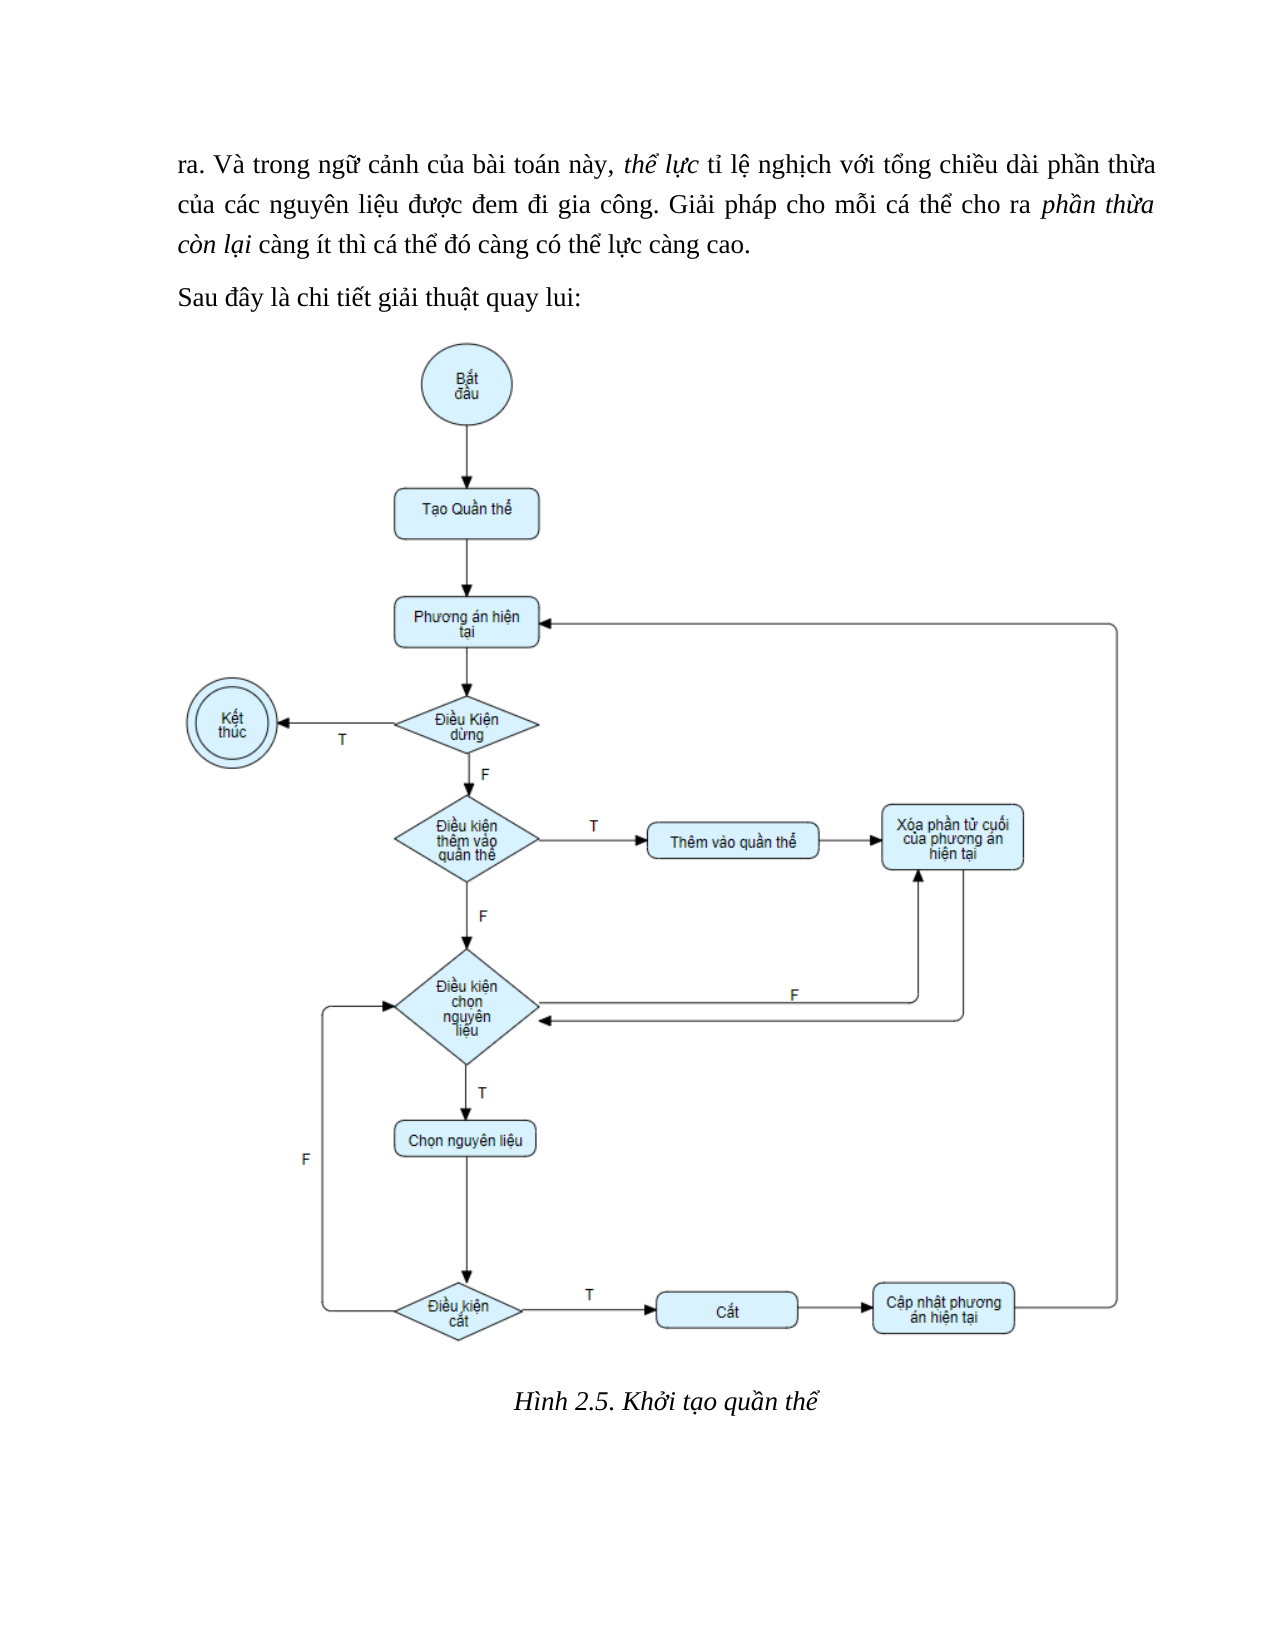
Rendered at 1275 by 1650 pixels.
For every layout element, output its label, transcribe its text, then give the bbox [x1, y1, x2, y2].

picture [177, 334, 1157, 1363]
text Sau đây là chi tiết giải thuật quay lui: [177, 281, 1157, 313]
